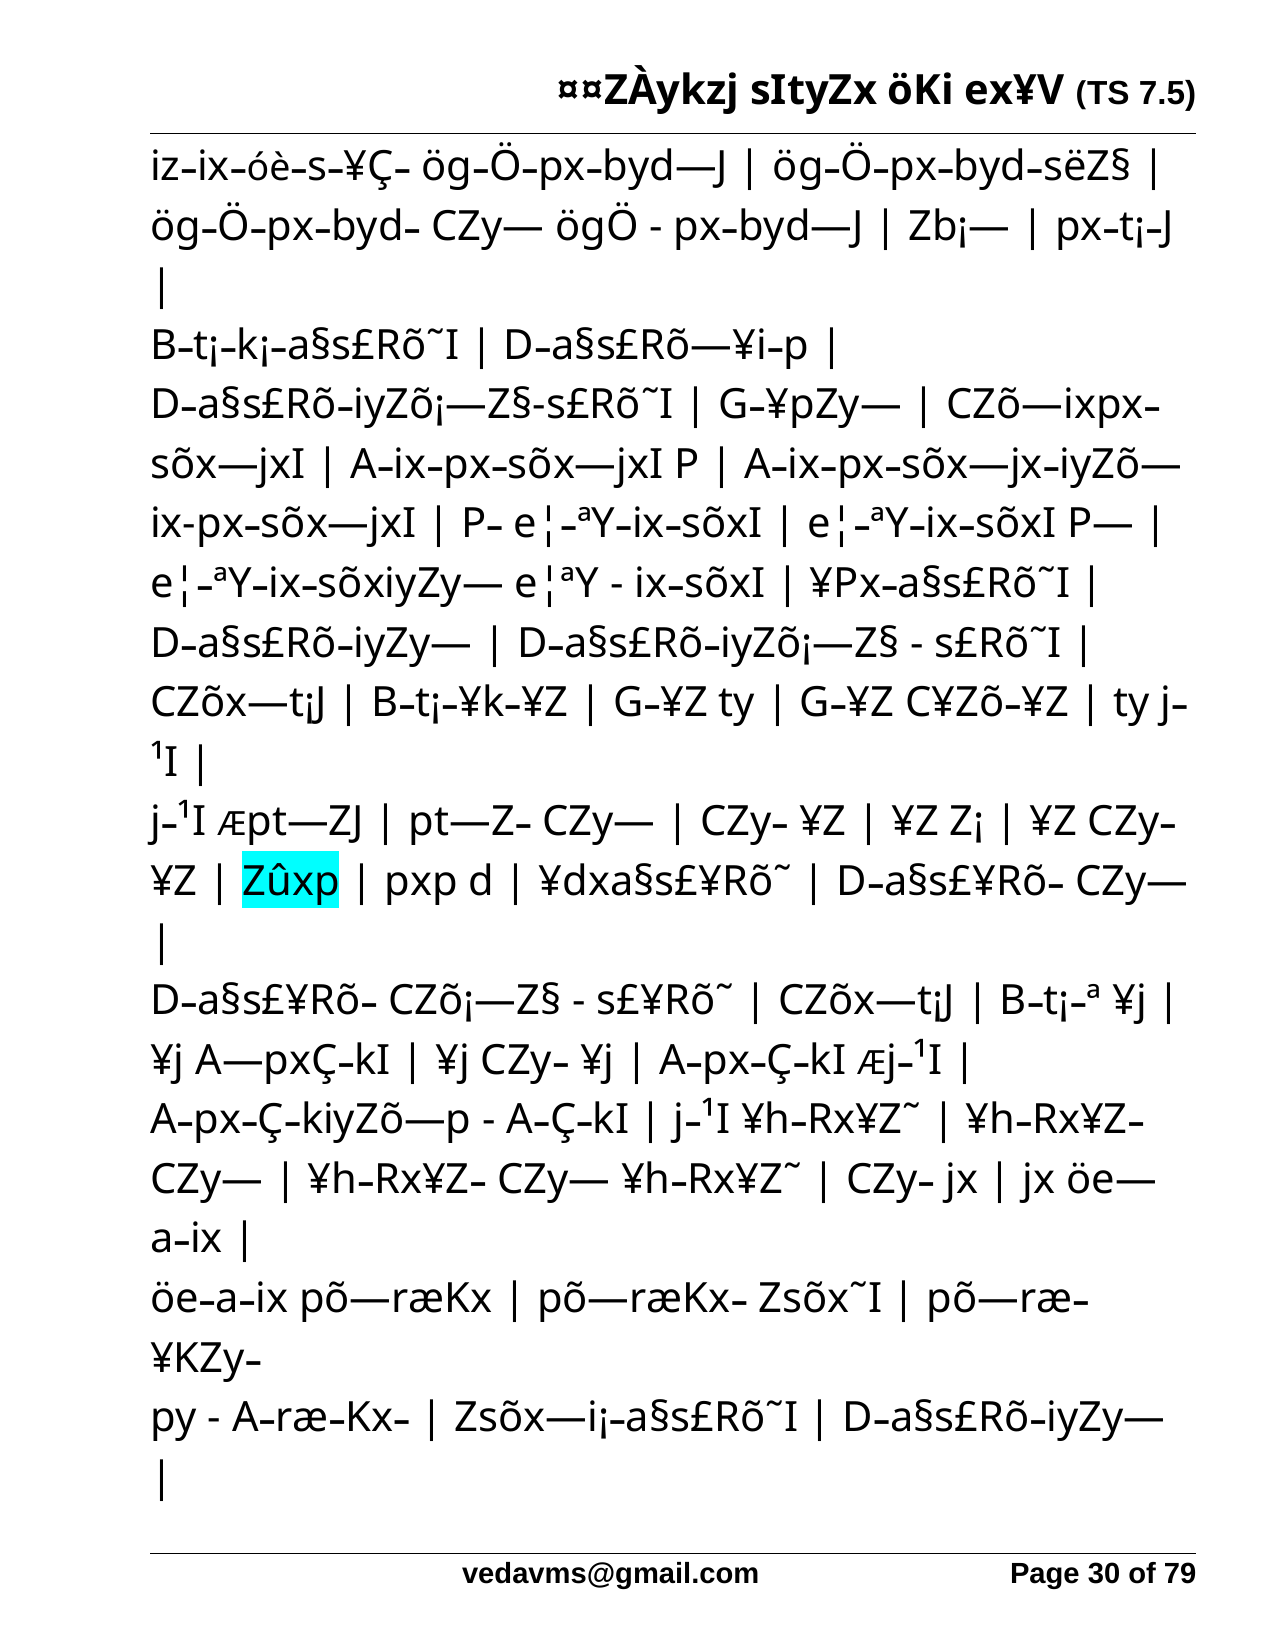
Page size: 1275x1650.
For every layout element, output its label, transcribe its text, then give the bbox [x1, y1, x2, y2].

text ög–Ö–px–byd– CZy— ögÖ - px–byd—J | Zb¡— | px–t¡–J | [150, 195, 1196, 312]
text öe–a–ix põ—ræKx | põ—ræKx– Zsõx˜I | põ—ræ–¥KZy– [150, 1268, 1196, 1384]
text A–px–Ç–kiyZõ—p - A–Ç–kI | j–¹I ¥h–Rx¥Z˜ | ¥h–Rx¥Z– CZy— | ¥h–Rx¥Z– CZy— ¥h–Rx¥Z˜ | CZy– jx | jx öe—a–ix | [150, 1089, 1196, 1265]
text j–¹I Æpt—ZJ | pt—Z– CZy— | CZy– ¥Z | ¥Z Z¡ | ¥Z CZy– ¥Z | Zûxp | pxp d | ¥dxa§s£¥Rõ˜ | D–a§s£¥Rõ– CZy— | [150, 791, 1196, 967]
text iz–ix–óè–s–¥Ç– ög–Ö–px–byd—J | ög–Ö–px–byd–sëZ§ | [150, 136, 1196, 193]
text ¥j A—pxÇ–kI | ¥j CZy– ¥j | A–px–Ç–kI Æj–¹I | [150, 1029, 1196, 1086]
text D–a§s£¥Rõ– CZõ¡—Z§ - s£¥Rõ˜ | CZõx—t¡J | B–t¡–ª ¥j | [150, 970, 1196, 1027]
text D–a§s£Rõ–iyZõ¡—Z§-s£Rõ˜I | G–¥pZy— | CZõ—ixpx–sõx—jxI | A–ix–px–sõx—jxI P | A–ix–px–sõx—jx–iyZõ—ix-px–sõx—jxI | P– e¦–ªY–ix–sõxI | e¦–ªY–ix–sõxI P— | [150, 374, 1196, 550]
text e¦–ªY–ix–sõxiyZy— e¦ªY - ix–sõxI | ¥Px–a§s£Rõ˜I | [150, 553, 1196, 610]
text D–a§s£Rõ–iyZy— | D–a§s£Rõ–iyZõ¡—Z§ - s£Rõ˜I | CZõx—t¡J | B–t¡–¥k–¥Z | G–¥Z ty | G–¥Z C¥Zõ–¥Z | ty j–¹I | [150, 612, 1196, 788]
text py - A–ræ–Kx– | Zsõx—i¡–a§s£Rõ˜I | D–a§s£Rõ–iyZy— | [150, 1387, 1196, 1503]
text B–t¡–k¡–a§s£Rõ˜I | D–a§s£Rõ—¥i–p | [150, 314, 1196, 371]
